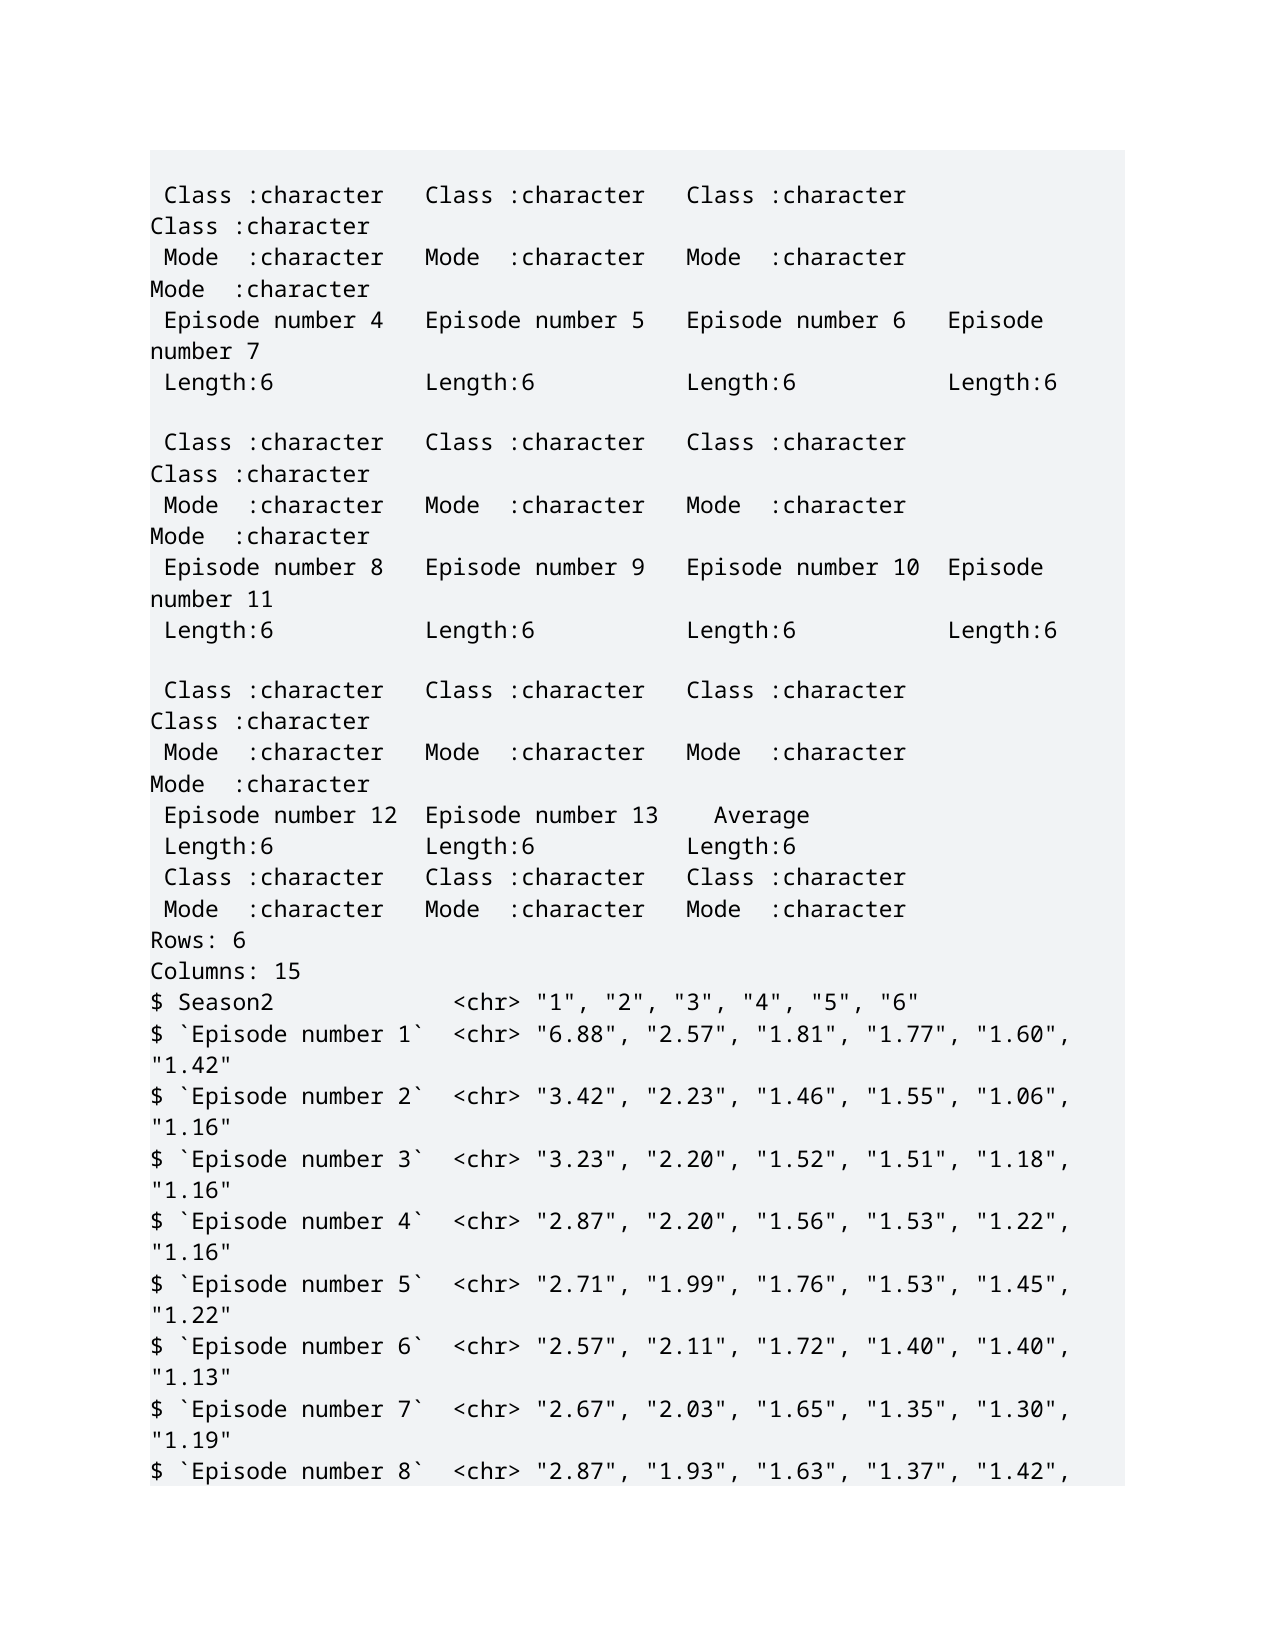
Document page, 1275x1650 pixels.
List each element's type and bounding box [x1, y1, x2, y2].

text [150, 150, 1125, 1486]
